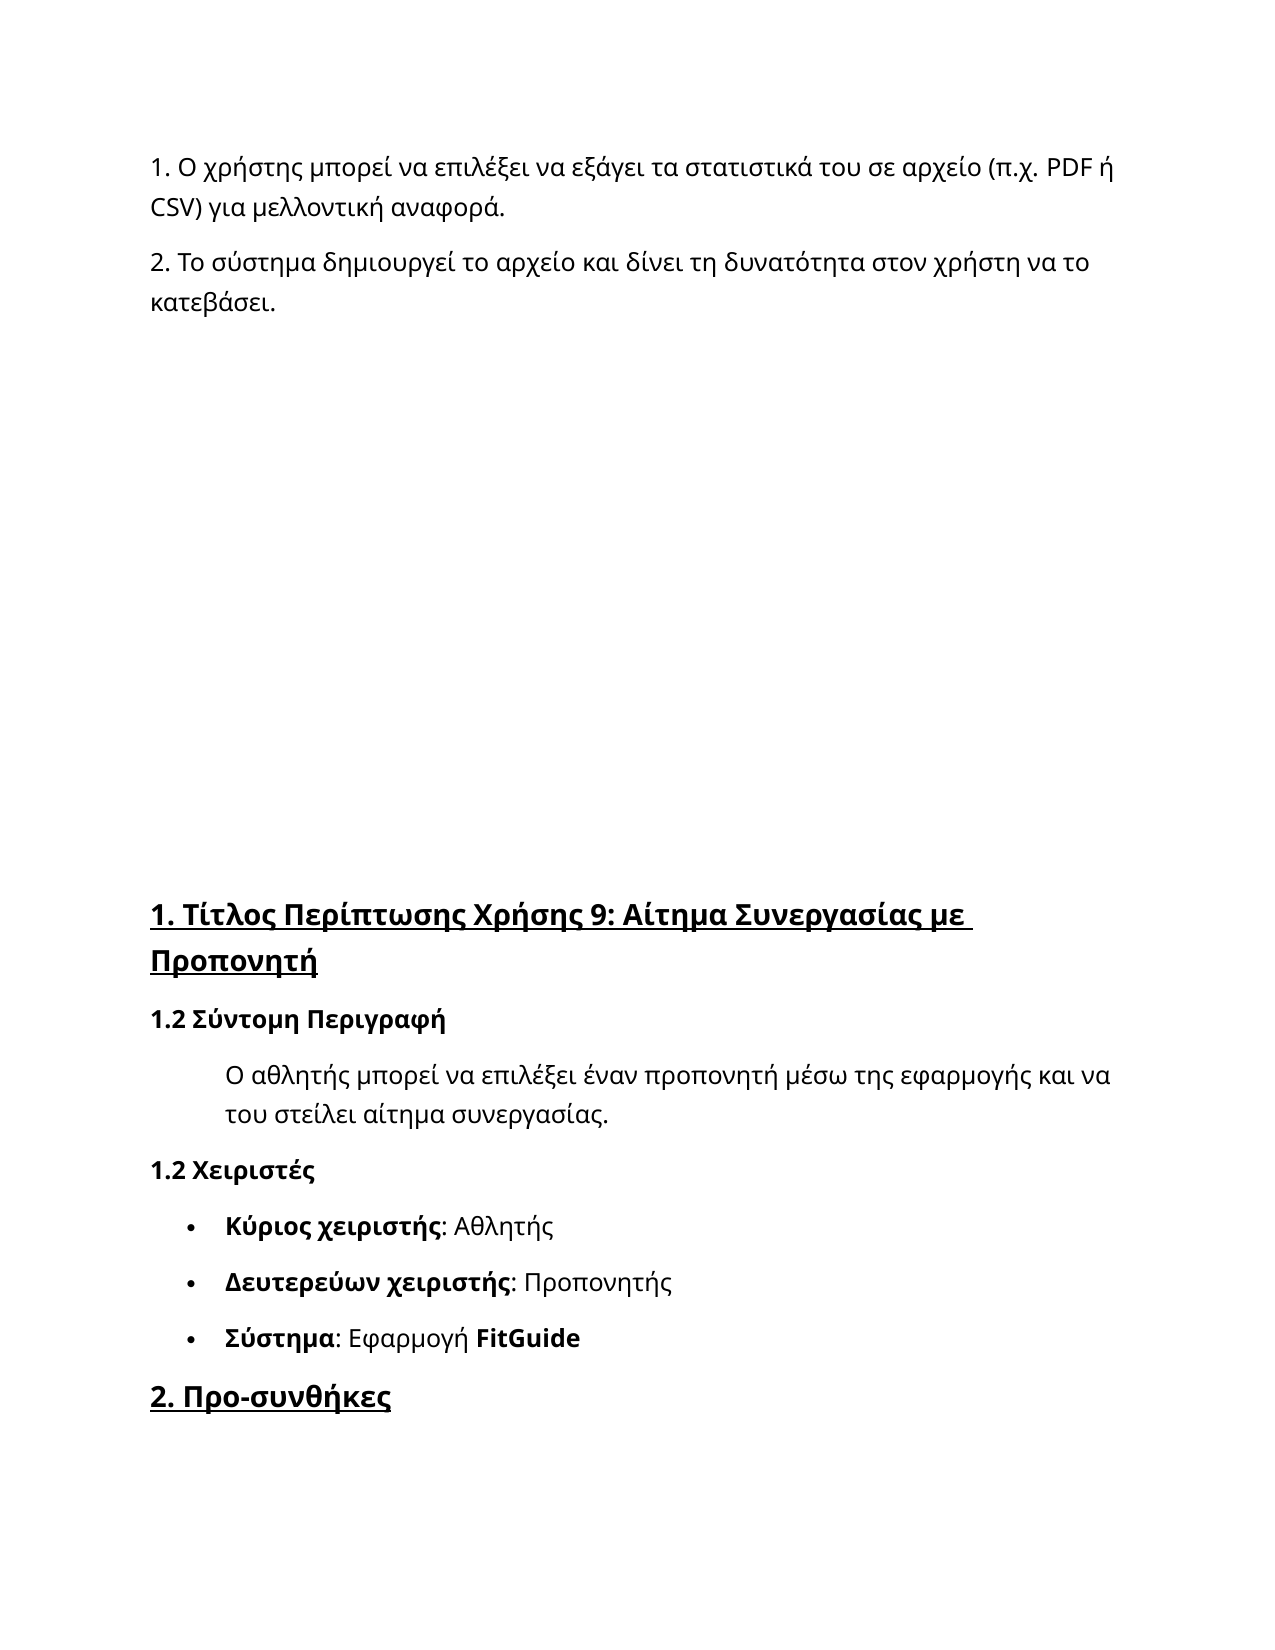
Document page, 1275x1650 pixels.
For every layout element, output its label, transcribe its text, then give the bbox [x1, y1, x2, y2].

text 1. Τίτλος Περίπτωσης Χρήσης 9: Αίτημα Συνεργασίας με Προπονητή [150, 894, 1125, 979]
text 2. Προ-συνθήκες [150, 1376, 1125, 1416]
text 2. Το σύστημα δημιουργεί το αρχείο και δίνει τη δυνατότητα στον χρήστη να το κατεβάσει. [150, 245, 1125, 318]
list Κύριος χειριστής: Αθλητής [187, 1209, 1125, 1243]
list Σύστημα: Εφαρμογή FitGuide [187, 1320, 1125, 1354]
list Δευτερεύων χειριστής: Προπονητής [187, 1264, 1125, 1299]
text 1.2 Σύντομη Περιγραφή [150, 1002, 1125, 1036]
text 1. Ο χρήστης μπορεί να επιλέξει να εξάγει τα στατιστικά του σε αρχείο (π.χ. PDF ή CSV) για μελλοντική αναφορά. [150, 150, 1125, 223]
text Ο αθλητής μπορεί να επιλέξει έναν προπονητή μέσω της εφαρμογής και να του στείλει αίτημα συνεργασίας. [225, 1058, 1125, 1131]
text 1.2 Χειριστές [150, 1153, 1125, 1187]
